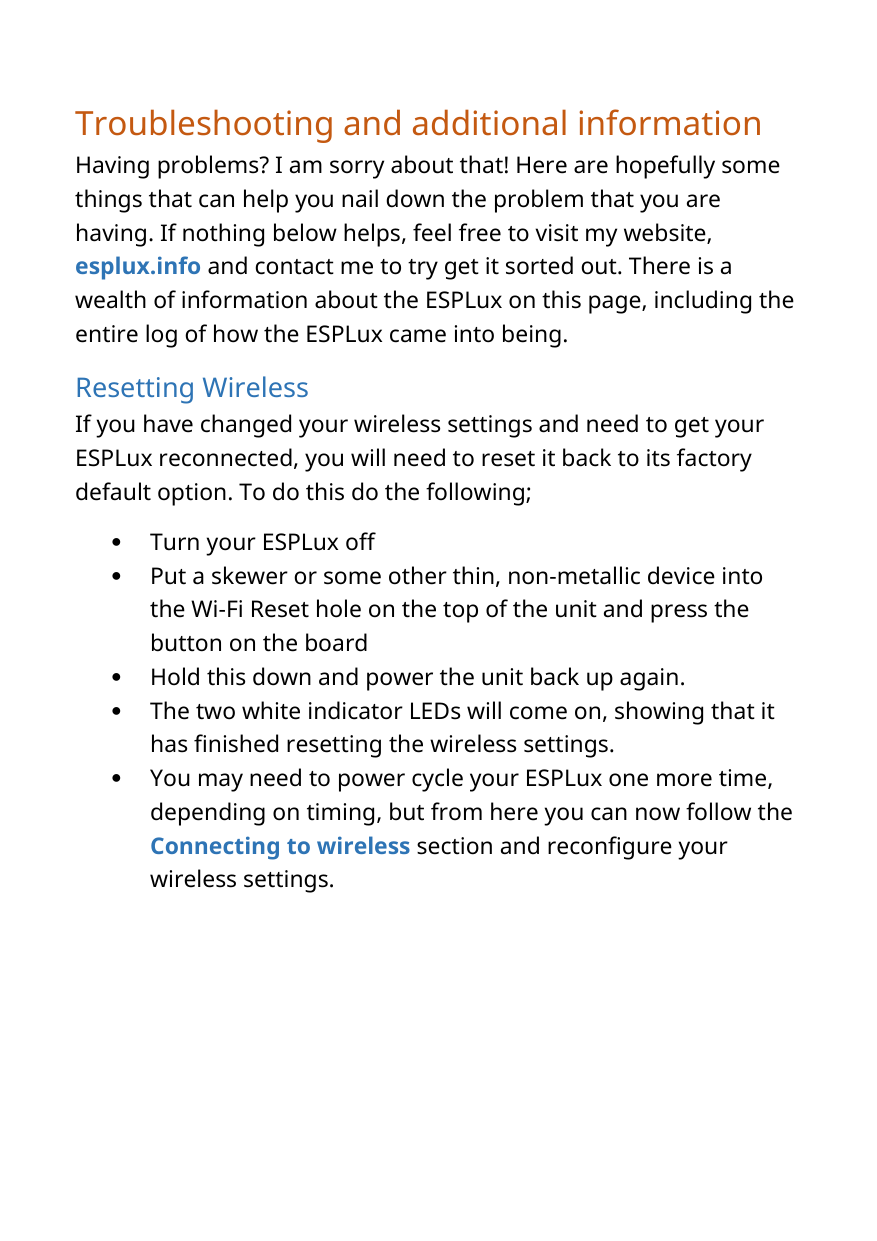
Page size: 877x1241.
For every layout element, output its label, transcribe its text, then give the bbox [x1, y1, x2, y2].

list You may need to power cycle your ESPLux one more time, depending on timing, but from here you can now follow the Connecting to wireless section and reconfigure your wireless settings. [112, 762, 802, 894]
subtitle Resetting Wireless [75, 368, 802, 405]
list Put a skewer or some other thin, non-metallic device into the Wi-Fi Reset hole on the top of the unit and press the button on the board [112, 559, 802, 658]
list Turn your ESPLux off [112, 526, 802, 557]
text Having problems? I am sorry about that! Here are hopefully some things that can help you nail down the problem that you are having. If nothing below helps, feel free to visit my website, esplux.info and contact me to try get it sorted out. There is a wealth of information about the ESPLux on this page, including the entire log of how the ESPLux came into being. [75, 149, 802, 349]
list Hold this down and power the unit back up again. [112, 661, 802, 692]
text If you have changed your wireless settings and need to get your ESPLux reconnected, you will need to reset it back to its factory default option. To do this do the following; [75, 408, 802, 507]
list The two white indicator LEDs will come on, showing that it has finished resetting the wireless settings. [112, 694, 802, 759]
subtitle Troubleshooting and additional information [75, 100, 802, 145]
